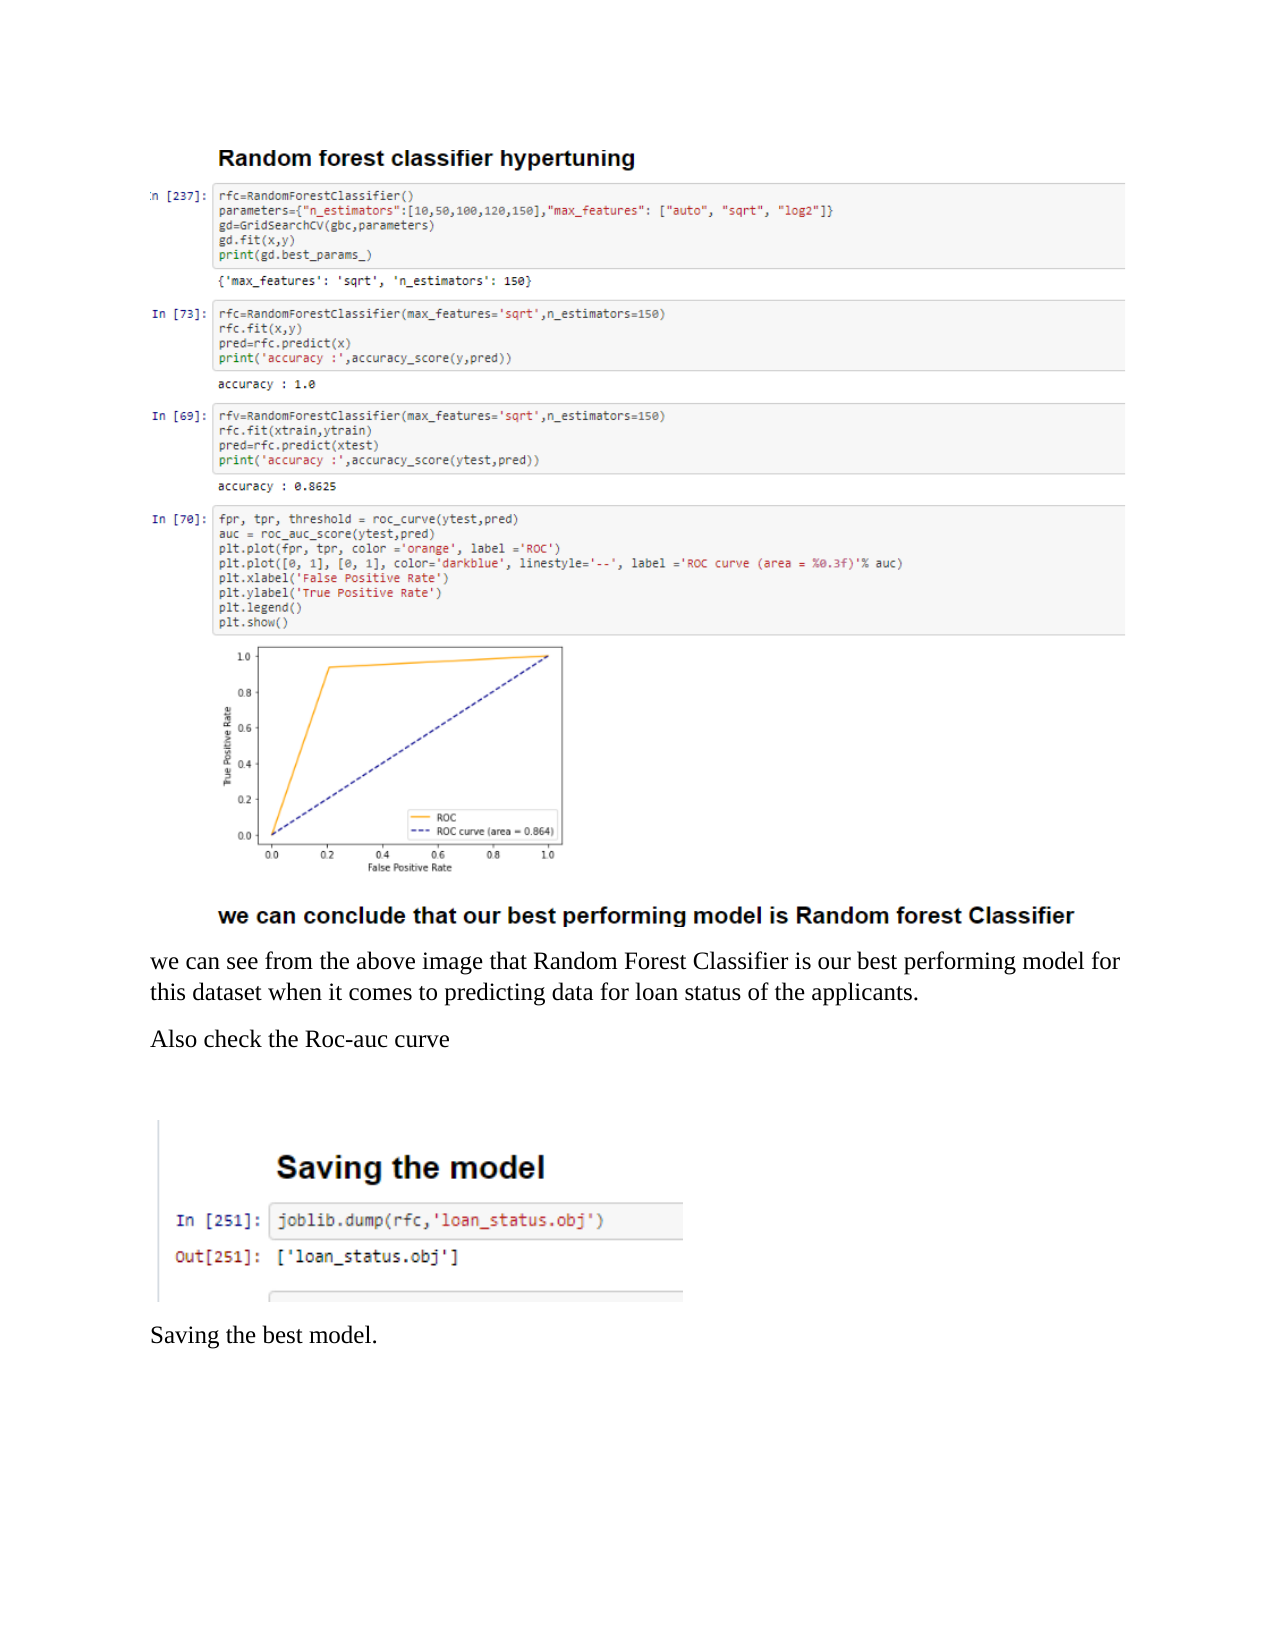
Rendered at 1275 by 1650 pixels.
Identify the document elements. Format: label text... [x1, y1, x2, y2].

text Saving the best model. [150, 1320, 1125, 1349]
picture [150, 150, 1125, 927]
text Also check the Roc-auc curve [150, 1024, 1125, 1053]
picture [150, 1120, 683, 1302]
text we can see from the above image that Random Forest Classifier is our best performing model for this dataset when it comes to predicting data for loan status of the applicants. [150, 946, 1125, 1006]
